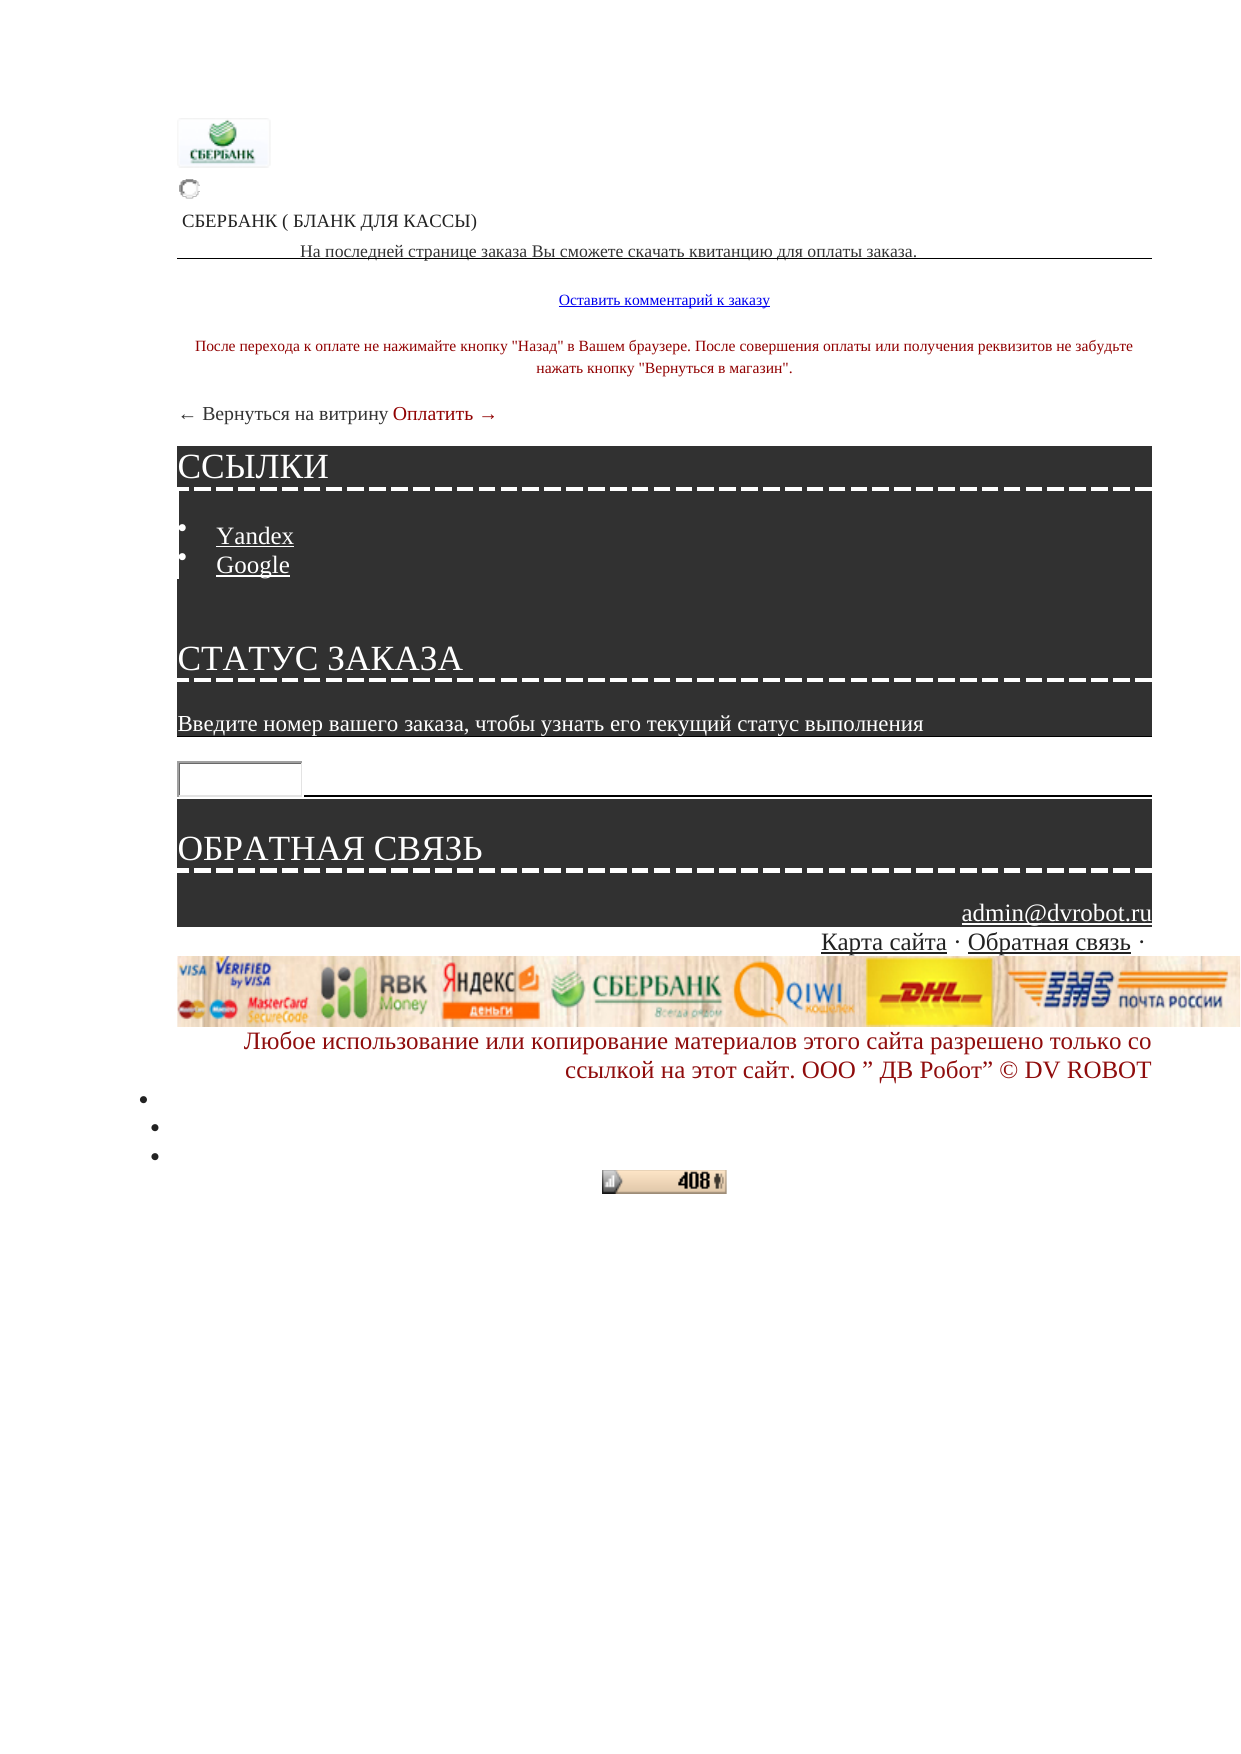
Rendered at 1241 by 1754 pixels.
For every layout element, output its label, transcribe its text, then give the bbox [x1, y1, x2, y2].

picture [177, 118, 271, 168]
text СТАТУС ЗАКАЗА [177, 637, 1152, 682]
text Любое использование или копирование материалов этого сайта разрешено только со ссылкой на этот сайт. ООО ” ДВ Робот” © DV ROBOT [177, 1027, 1152, 1084]
text Введите номер вашего заказа, чтобы узнать его текущий статус выполнения [177, 707, 1152, 736]
picture [177, 956, 1241, 1027]
list Google [179, 549, 1152, 579]
text ← Вернуться на витрину Оплатить → [177, 402, 1152, 425]
text ОБРАТНАЯ СВЯЗЬ [177, 827, 1152, 873]
text На последней странице заказа Вы сможете скачать квитанцию для оплаты заказа. [300, 231, 1152, 258]
text admin@dvrobot.ru [177, 897, 1152, 927]
list Yandex [179, 520, 1152, 549]
picture [602, 1170, 727, 1194]
text После перехода к оплате не нажимайте кнопку "Назад" в Вашем браузере. После совершения оплаты или получения реквизитов не забудьте нажать кнопку "Вернуться в магазин". [177, 333, 1152, 377]
text Карта сайта · Обратная связь · [177, 927, 1152, 956]
text СБЕРБАНК ( БЛАНК ДЛЯ КАССЫ) [177, 209, 1152, 231]
text ССЫЛКИ [177, 446, 1152, 491]
text Оставить комментарий к заказу [177, 286, 1152, 308]
